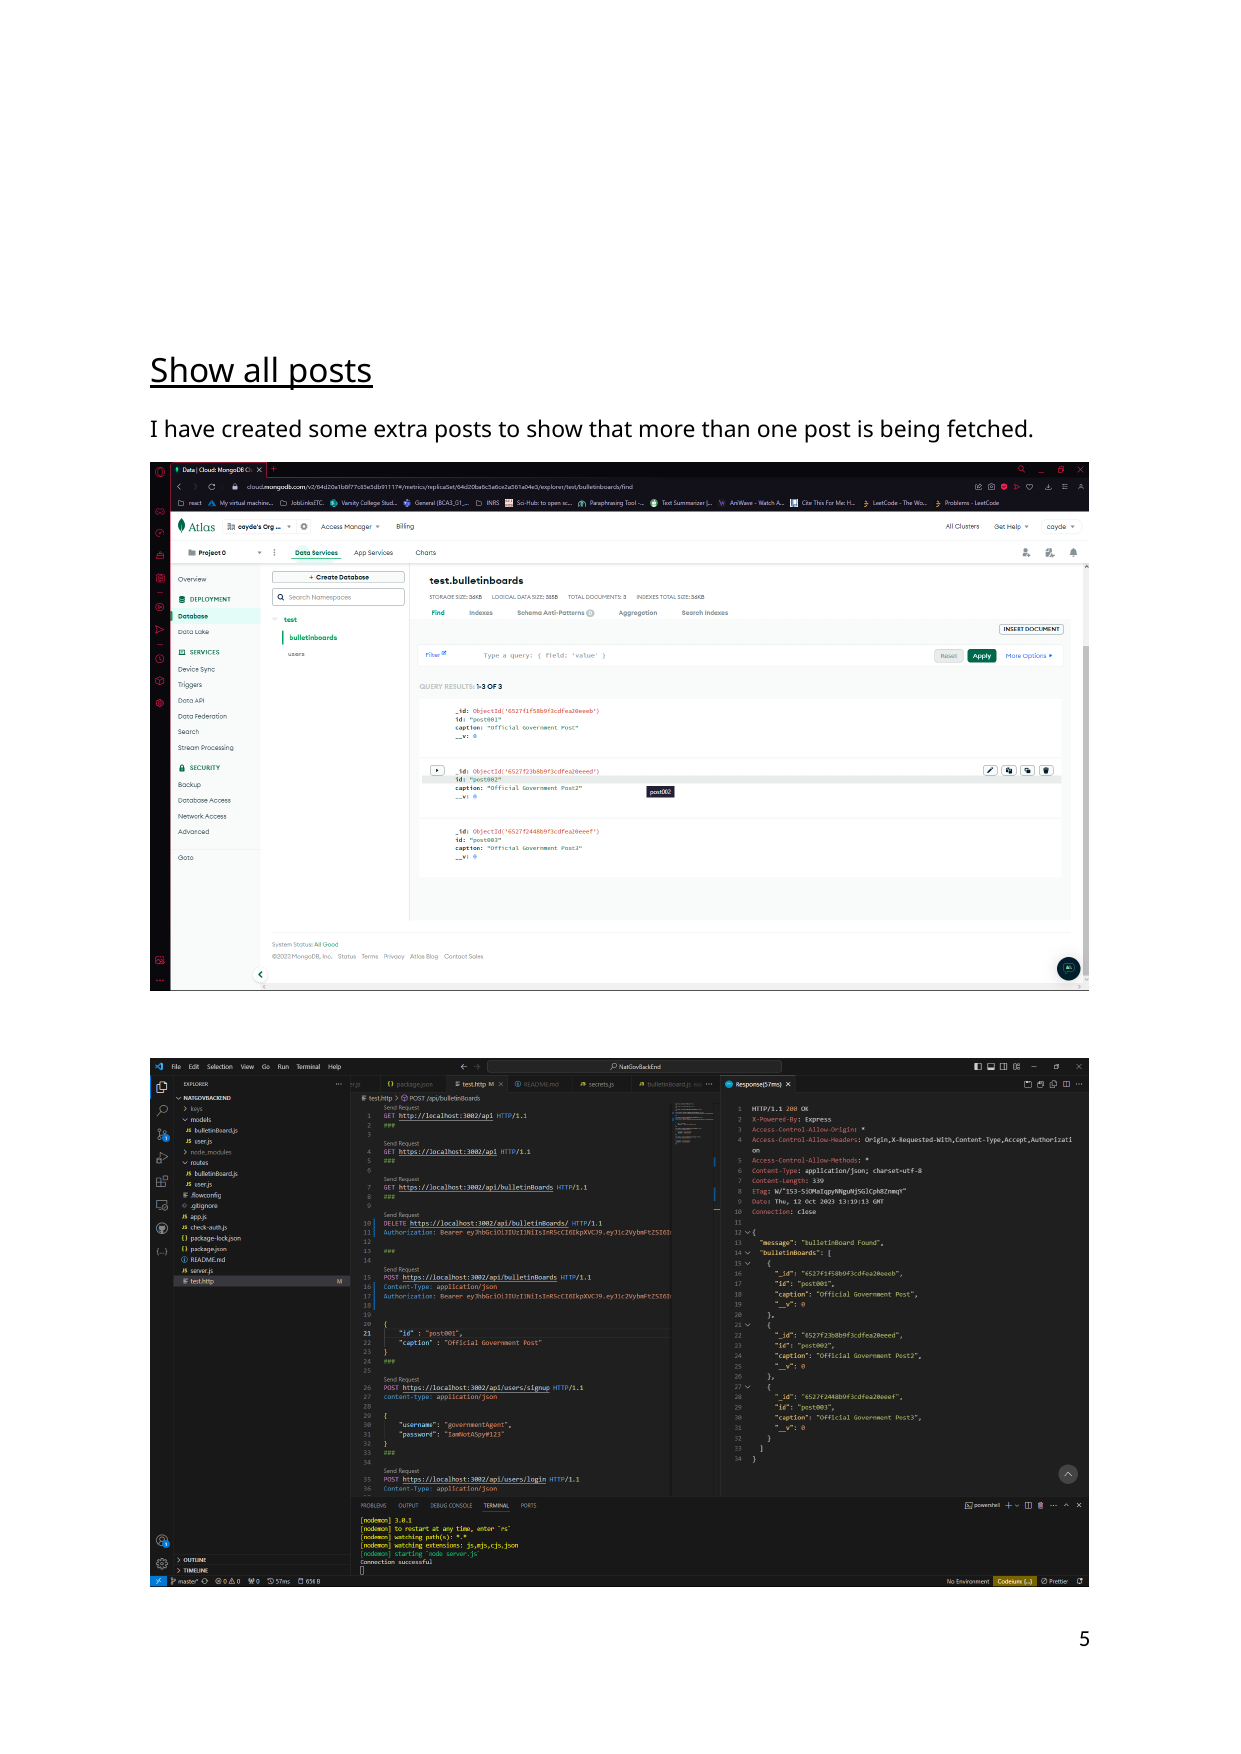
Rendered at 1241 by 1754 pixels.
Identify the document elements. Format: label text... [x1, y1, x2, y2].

subtitle Show all posts [150, 347, 1090, 392]
picture [150, 462, 1089, 991]
picture [150, 1058, 1089, 1587]
text I have created some extra posts to show that more than one post is being fetched. [150, 412, 1090, 444]
